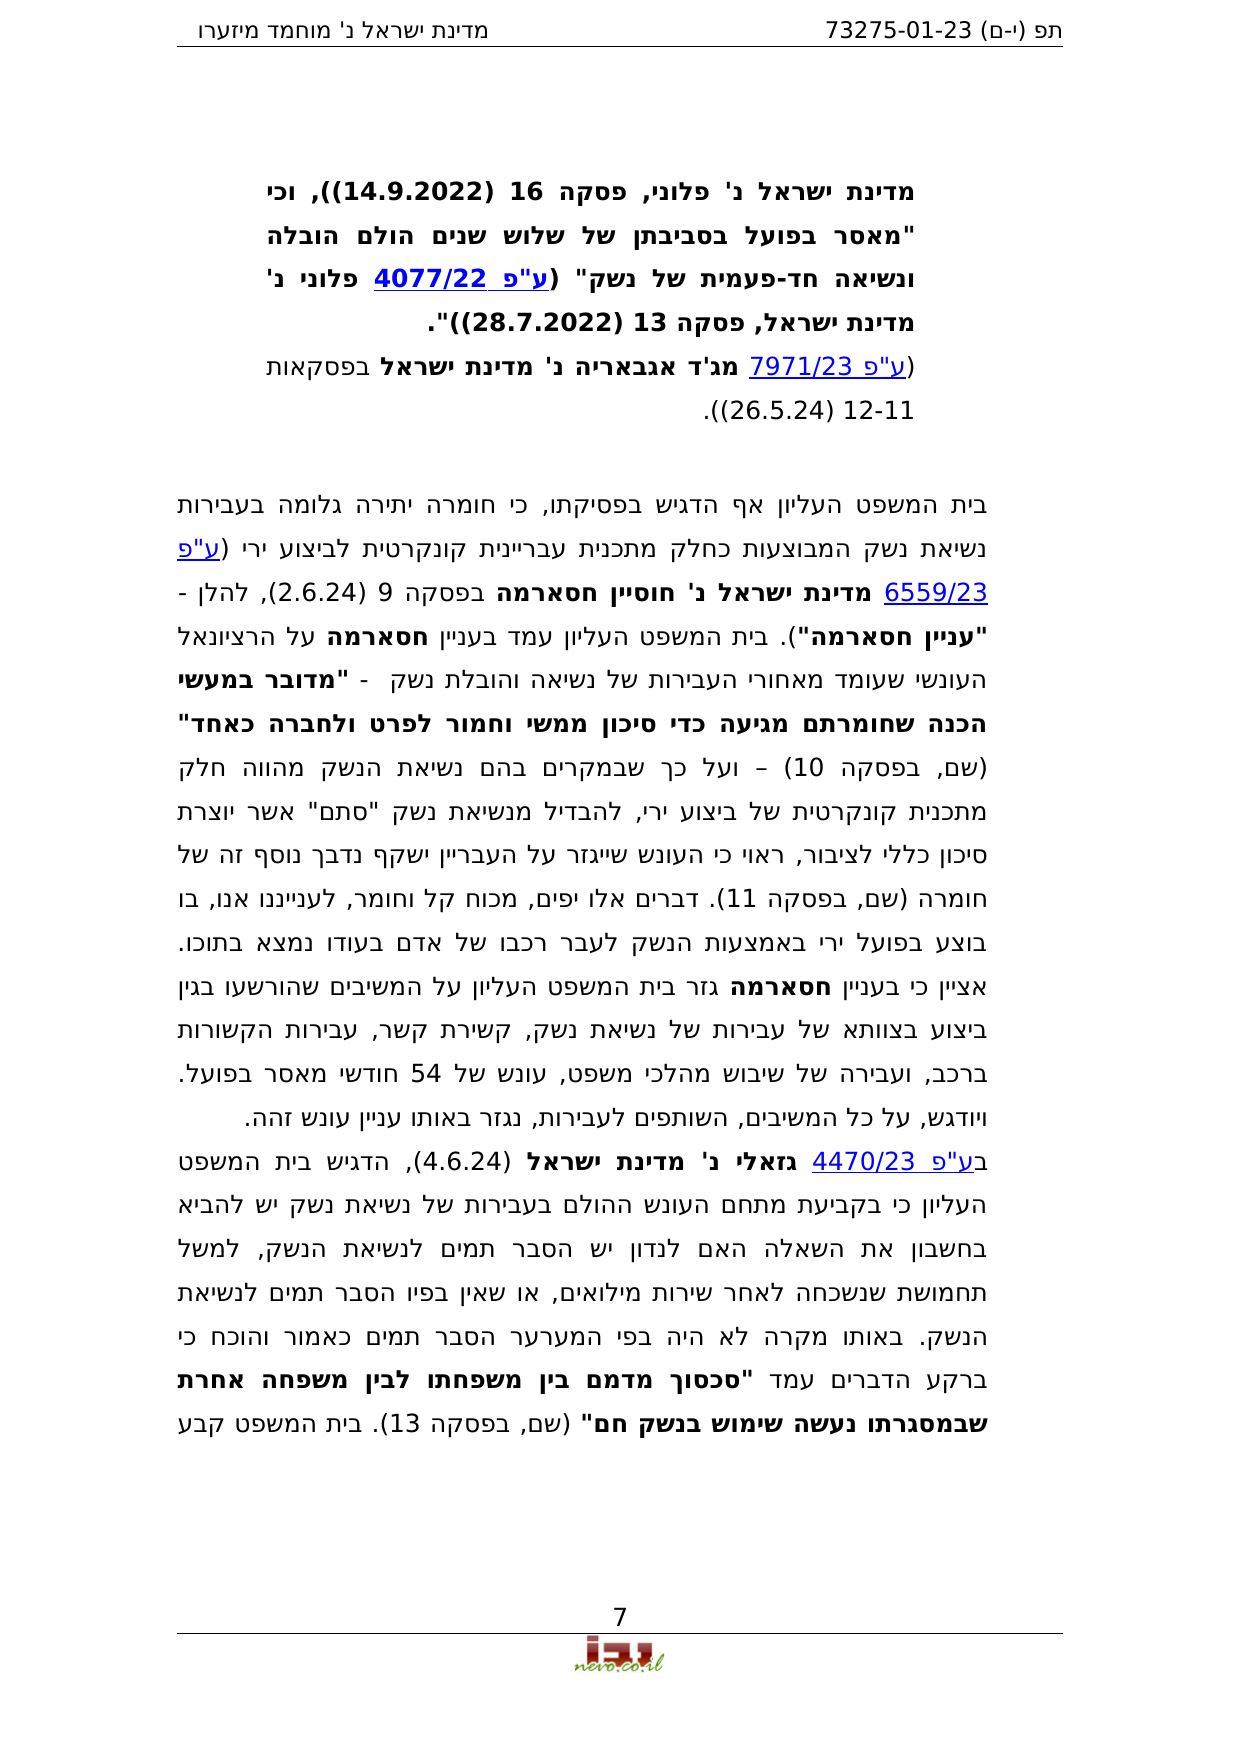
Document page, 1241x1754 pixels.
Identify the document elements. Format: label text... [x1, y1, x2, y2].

text (ע"פ 7971/23 מג'ד אגבאריה נ' מדינת ישראל בפסקאות 12-11 (26.5.24)). [266, 352, 915, 425]
picture [574, 1635, 666, 1673]
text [266, 177, 915, 338]
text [177, 1147, 988, 1439]
text בית המשפט העליון אף הדגיש בפסיקתו, כי חומרה יתירה גלומה בעבירות נשיאת נשק המבוצעות כחלק מתכנית עבריינית קונקרטית לביצוע ירי (ע"פ 6559/23 מדינת ישראל נ' חוסיין חסארמה בפסקה 9 (2.6.24), להלן - "עניין חסארמה"). בית המשפט העליון עמד בעניין חסארמה על הרציונאל העונשי שעומד מאחורי העבירות של נשיאה והובלת נשק - "מדובר במעשי הכנה שחומרתם מגיעה כדי סיכון ממשי וחמור לפרט ולחברה כאחד" (שם, בפסקה 10) – ועל כך שבמקרים בהם נשיאת הנשק מהווה חלק מתכנית קונקרטית של ביצוע ירי, להבדיל מנשיאת נשק "סתם" אשר יוצרת סיכון כללי לציבור, ראוי כי העונש שייגזר על העבריין ישקף נדבך נוסף זה של חומרה (שם, בפסקה 11). דברים אלו יפים, מכוח קל וחומר, לענייננו אנו, בו בוצע בפועל ירי באמצעות הנשק לעבר רכבו של אדם בעודו נמצא בתוכו. אציין כי בעניין חסארמה גזר בית המשפט העליון על המשיבים שהורשעו בגין ביצוע בצוותא של עבירות של נשיאת נשק, קשירת קשר, עבירות הקשורות ברכב, ועבירה של שיבוש מהלכי משפט, עונש של 54 חודשי מאסר בפועל. ויודגש, על כל המשיבים, השותפים לעבירות, נגזר באותו עניין עונש זהה. [177, 491, 988, 1132]
